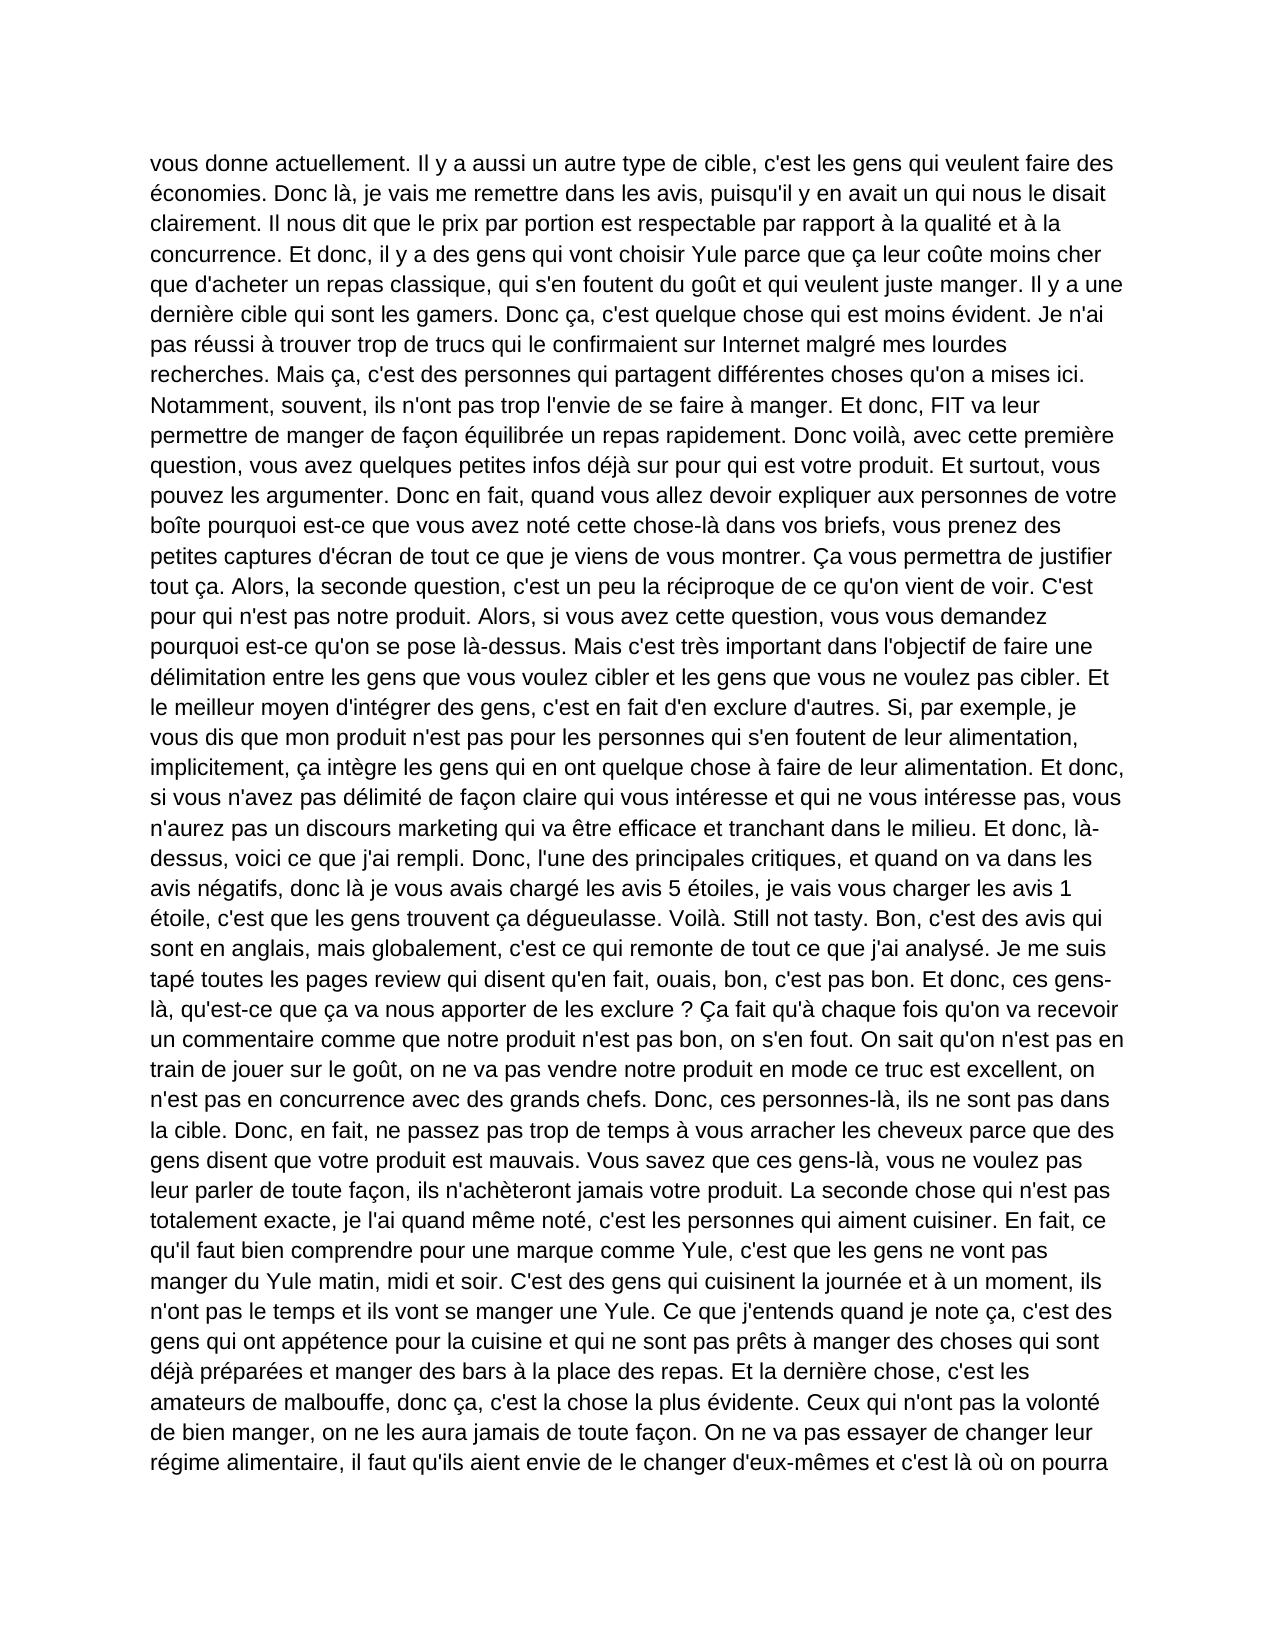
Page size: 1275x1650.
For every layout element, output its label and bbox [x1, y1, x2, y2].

text [150, 150, 1125, 1475]
